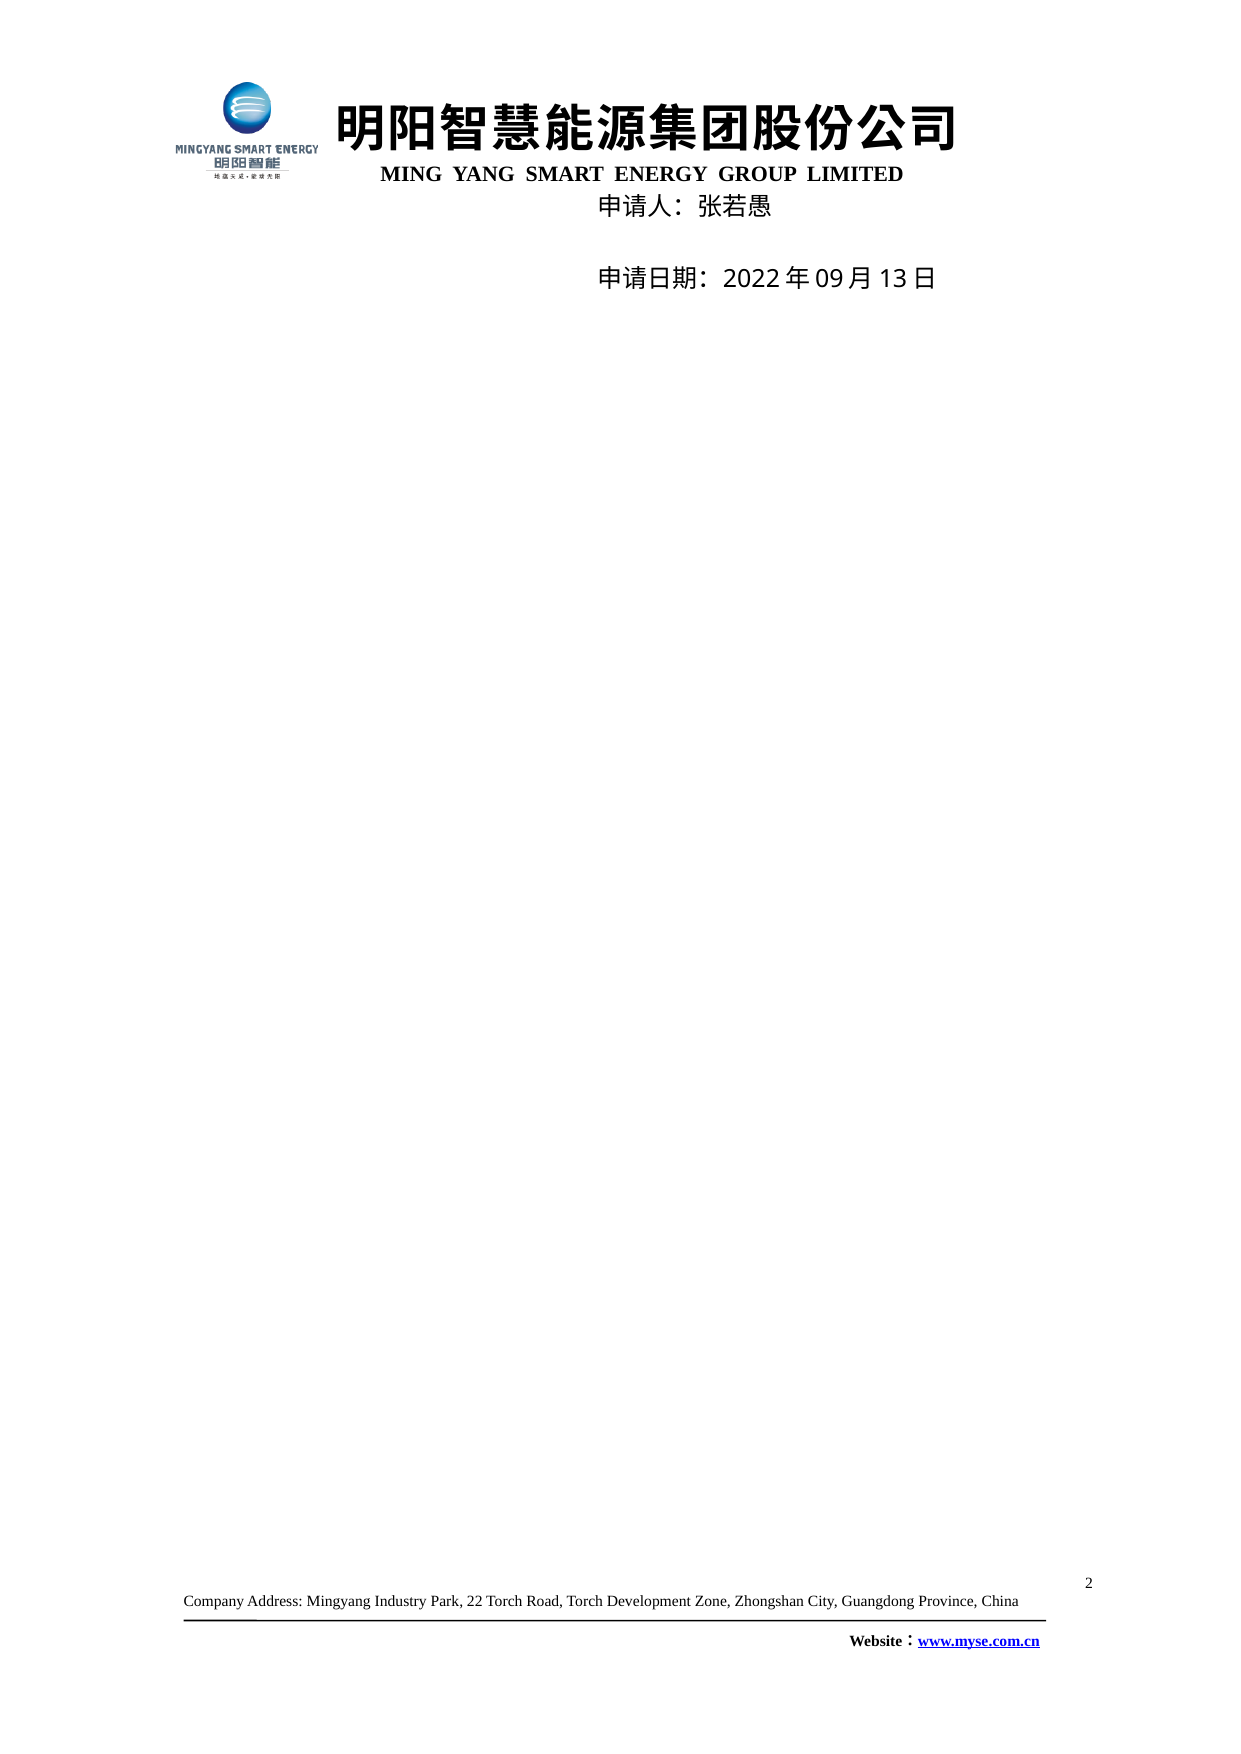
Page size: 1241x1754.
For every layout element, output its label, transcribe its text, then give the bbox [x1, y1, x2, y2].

picture [175, 82, 318, 179]
text 申请人：张若愚 [148, 186, 1092, 222]
text 申请日期：2022年09月13日 [148, 259, 1092, 295]
